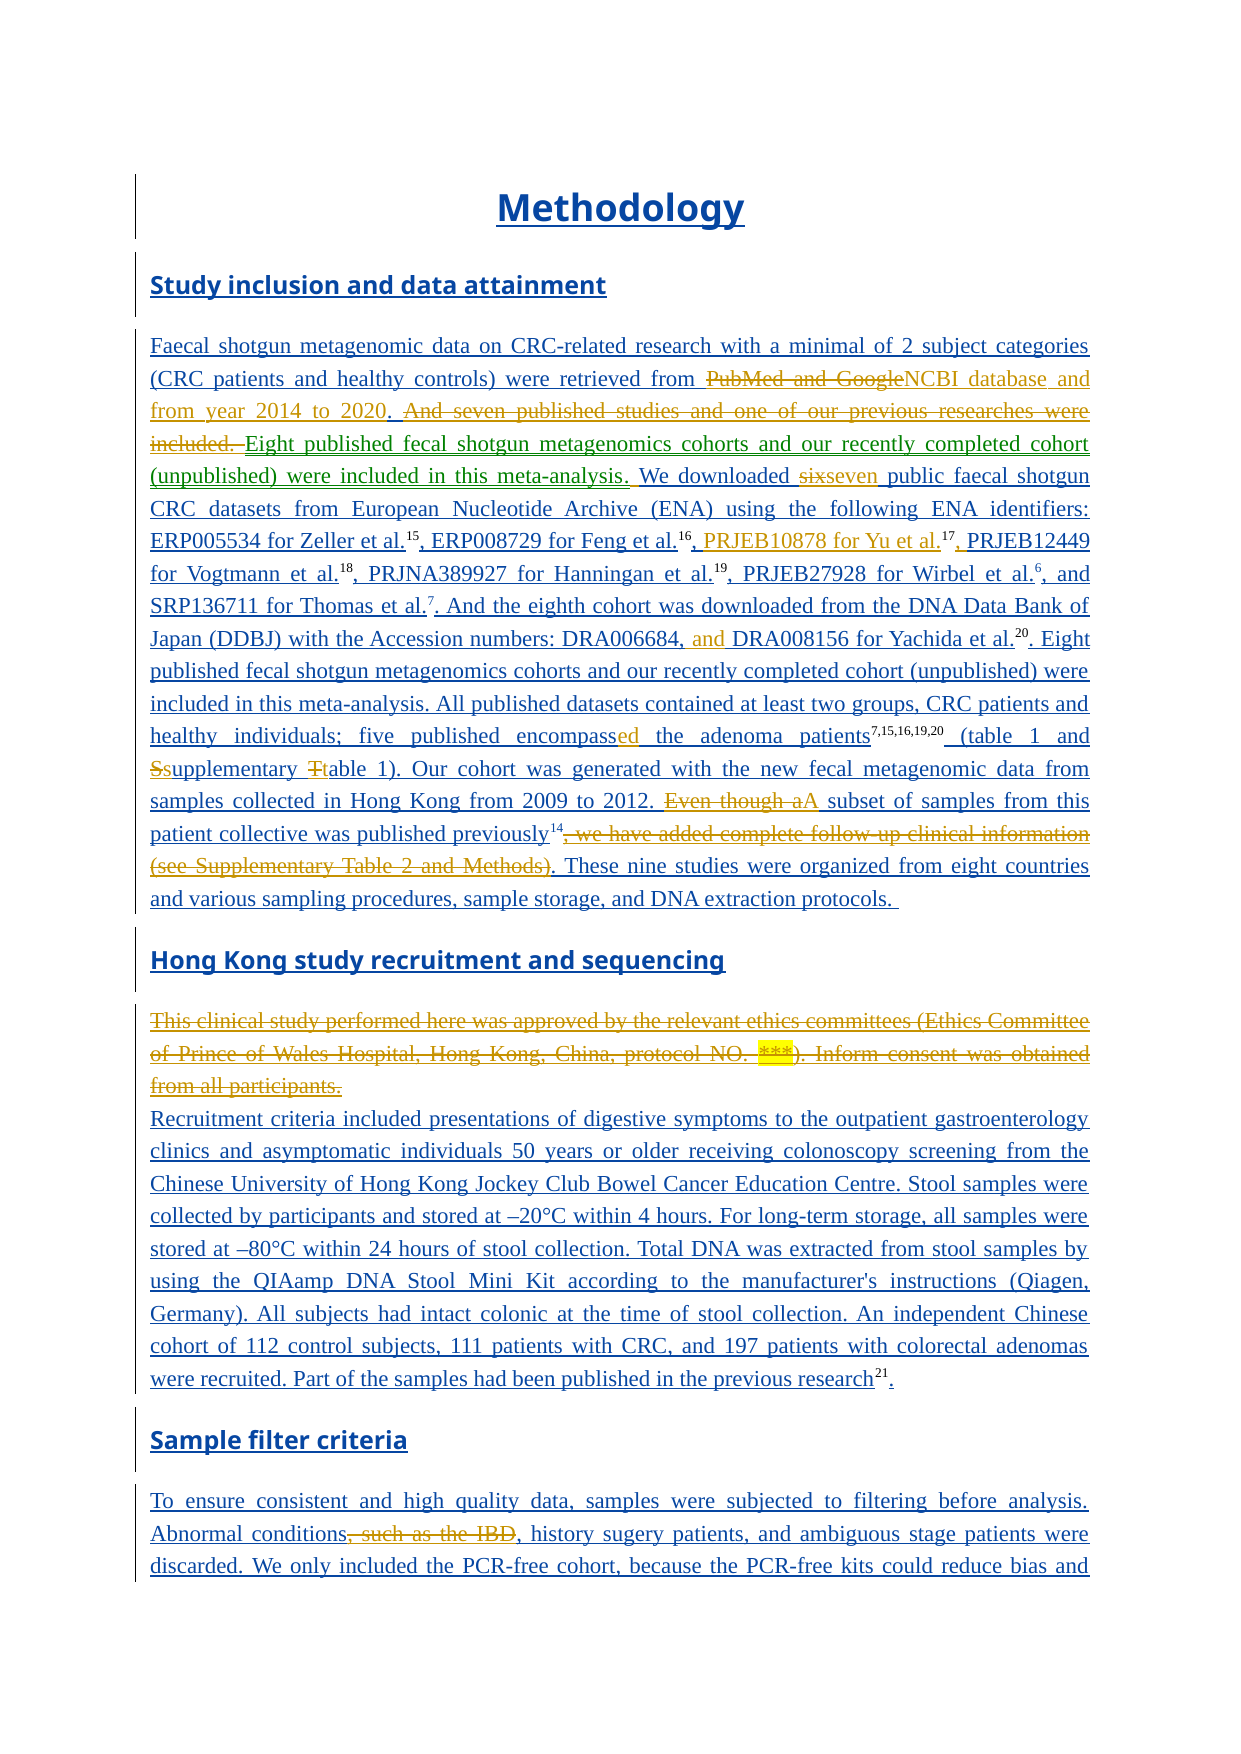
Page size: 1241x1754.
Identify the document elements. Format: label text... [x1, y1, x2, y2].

text 1516171819207,15,16,19,20 [150, 714, 1090, 778]
text 21 [150, 1324, 1090, 1394]
text 1516171819207,15,16,19,20 [150, 812, 1090, 875]
text 1516171819207,15,16,19,20 [150, 329, 1090, 355]
text 21 [150, 1129, 1090, 1160]
text 1516171819207,15,16,19,20 [150, 779, 1090, 810]
text 2223 [150, 1484, 1090, 1543]
text 1516171819207,15,16,19,20 [150, 877, 1090, 914]
text 1516171819207,15,16,19,20 [150, 454, 1090, 485]
text 1516171819207,15,16,19,20 [150, 422, 1090, 453]
text 21 [150, 1162, 1090, 1290]
text 1516171819207,15,16,19,20 [150, 486, 1090, 518]
text 1516171819207,15,16,19,20 [150, 519, 1090, 680]
text 21 [150, 1102, 1090, 1128]
text 21 [150, 1292, 1090, 1323]
text 1516171819207,15,16,19,20 [150, 389, 1090, 420]
text 1516171819207,15,16,19,20 [150, 682, 1090, 713]
text 2223 [150, 1544, 1090, 1575]
text 1516171819207,15,16,19,20 [150, 357, 1090, 388]
